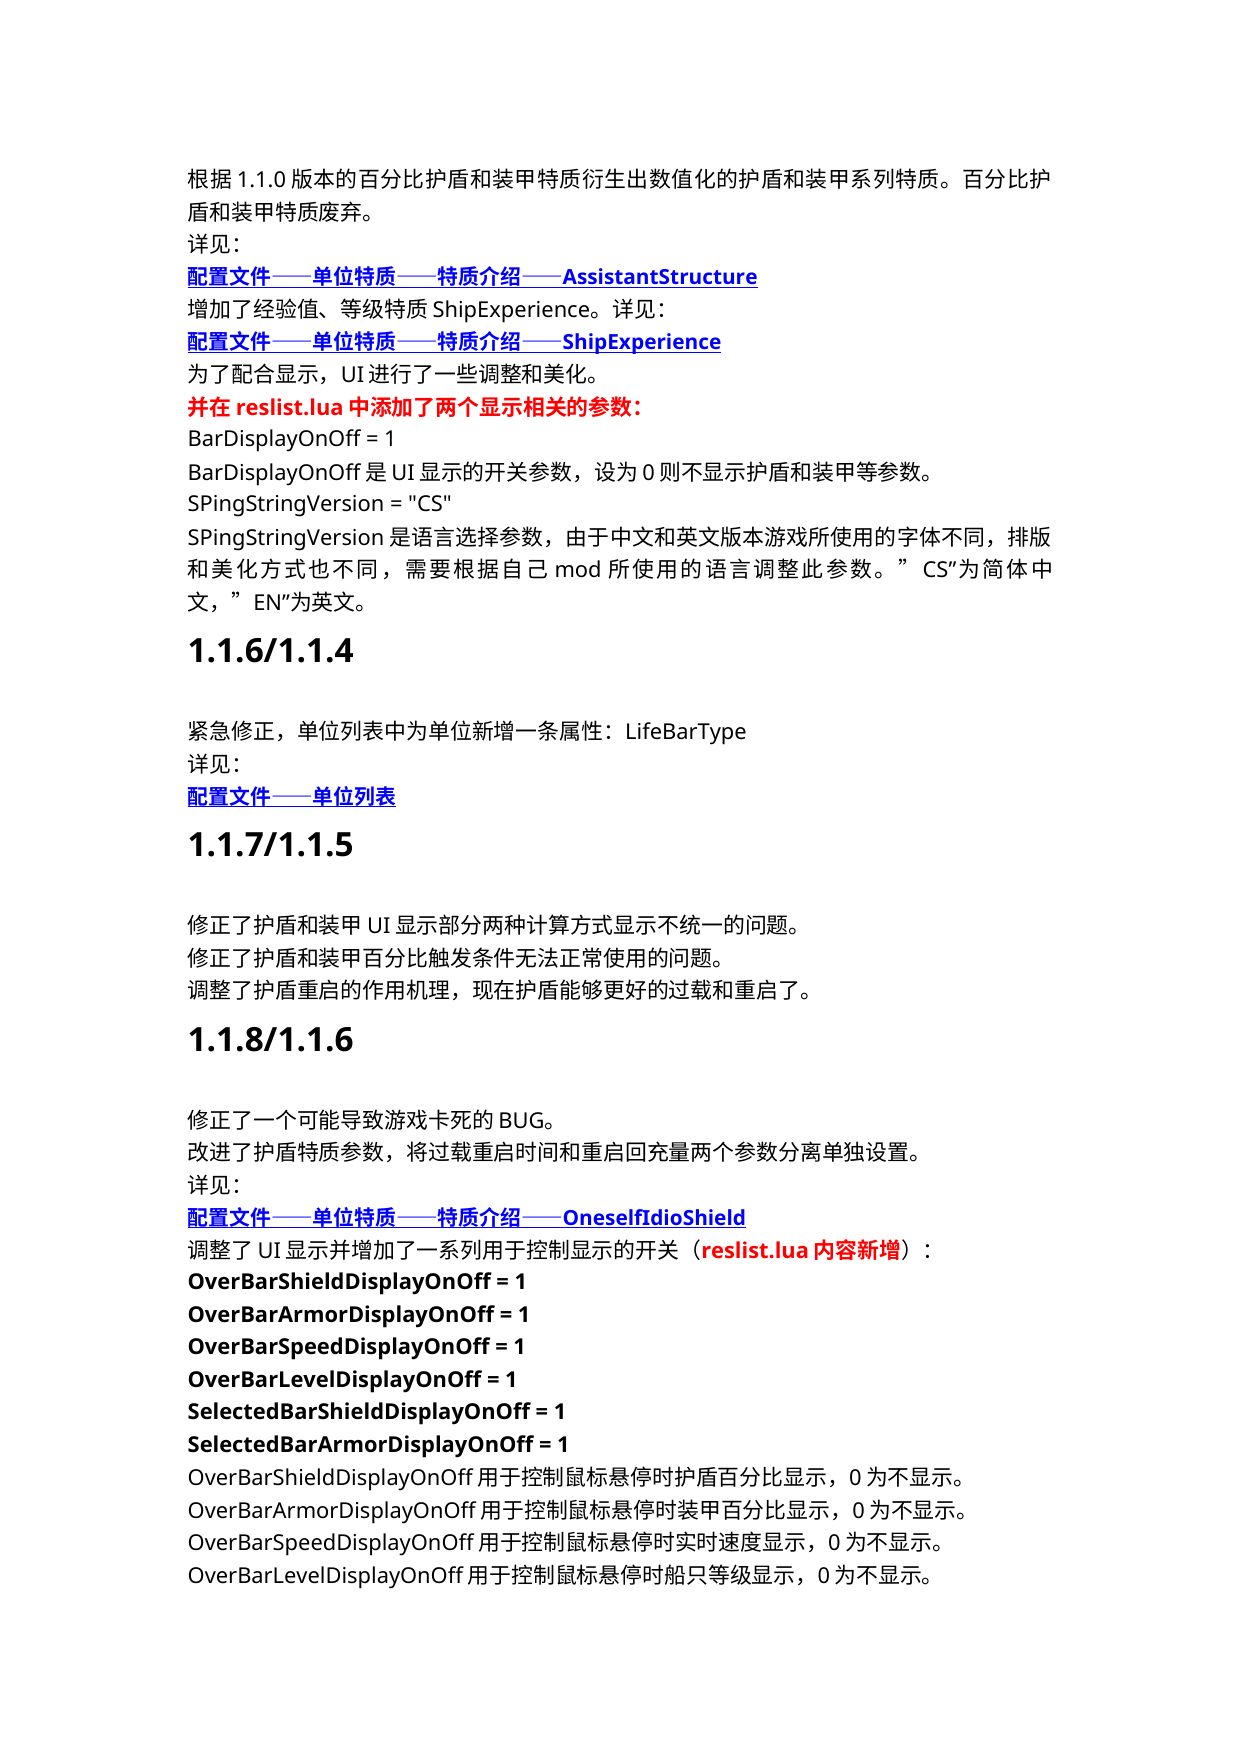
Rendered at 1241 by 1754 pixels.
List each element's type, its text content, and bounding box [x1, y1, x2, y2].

text 修正了护盾和装甲UI显示部分两种计算方式显示不统一的问题。 [187, 908, 1053, 941]
subtitle 1.1.6/1.1.4 [187, 617, 1053, 682]
text 调整了UI显示并增加了一系列用于控制显示的开关（reslist.lua内容新增）： [187, 1232, 1053, 1265]
text OverBarSpeedDisplayOnOff用于控制鼠标悬停时实时速度显示，0为不显示。 [187, 1525, 1053, 1557]
text OverBarLevelDisplayOnOff用于控制鼠标悬停时船只等级显示，0为不显示。 [187, 1557, 1053, 1590]
text SPingStringVersion是语言选择参数，由于中文和英文版本游戏所使用的字体不同，排版和美化方式也不同，需要根据自己mod所使用的语言调整此参数。”CS”为简体中文，”EN”为英文。 [187, 519, 1053, 617]
text SelectedBarArmorDisplayOnOff = 1 [187, 1427, 1053, 1460]
text 配置文件——单位特质——特质介绍——OneselfIdioShield [187, 1200, 1053, 1232]
text OverBarLevelDisplayOnOff = 1 [187, 1362, 1053, 1395]
subtitle 1.1.8/1.1.6 [187, 1006, 1053, 1071]
text BarDisplayOnOff = 1 [187, 422, 1053, 454]
text OverBarShieldDisplayOnOff用于控制鼠标悬停时护盾百分比显示，0为不显示。 [187, 1460, 1053, 1492]
text OverBarShieldDisplayOnOff = 1 [187, 1265, 1053, 1297]
text SelectedBarShieldDisplayOnOff = 1 [187, 1395, 1053, 1427]
text 修正了一个可能导致游戏卡死的BUG。 [187, 1102, 1053, 1135]
text OverBarSpeedDisplayOnOff = 1 [187, 1330, 1053, 1362]
subtitle 1.1.7/1.1.5 [187, 811, 1053, 876]
text 调整了护盾重启的作用机理，现在护盾能够更好的过载和重启了。 [187, 973, 1053, 1006]
text OverBarArmorDisplayOnOff = 1 [187, 1297, 1053, 1330]
text 详见： [187, 227, 1053, 259]
text 配置文件——单位特质——特质介绍——ShipExperience [187, 324, 1053, 357]
text 配置文件——单位列表 [187, 779, 1053, 811]
text 修正了护盾和装甲百分比触发条件无法正常使用的问题。 [187, 941, 1053, 973]
text BarDisplayOnOff是UI显示的开关参数，设为0则不显示护盾和装甲等参数。 [187, 454, 1053, 487]
text OverBarArmorDisplayOnOff用于控制鼠标悬停时装甲百分比显示，0为不显示。 [187, 1492, 1053, 1525]
text 增加了经验值、等级特质ShipExperience。详见： [187, 292, 1053, 324]
text 为了配合显示，UI进行了一些调整和美化。 [187, 357, 1053, 389]
text 改进了护盾特质参数，将过载重启时间和重启回充量两个参数分离单独设置。 [187, 1135, 1053, 1167]
text 并在reslist.lua中添加了两个显示相关的参数： [187, 389, 1053, 422]
text 配置文件——单位特质——特质介绍——AssistantStructure [187, 259, 1053, 292]
text 详见： [187, 1167, 1053, 1200]
text SPingStringVersion = "CS" [187, 487, 1053, 519]
text 详见： [187, 746, 1053, 779]
text 紧急修正，单位列表中为单位新增一条属性：LifeBarType [187, 714, 1053, 746]
text 根据1.1.0版本的百分比护盾和装甲特质衍生出数值化的护盾和装甲系列特质。百分比护盾和装甲特质废弃。 [187, 162, 1053, 227]
